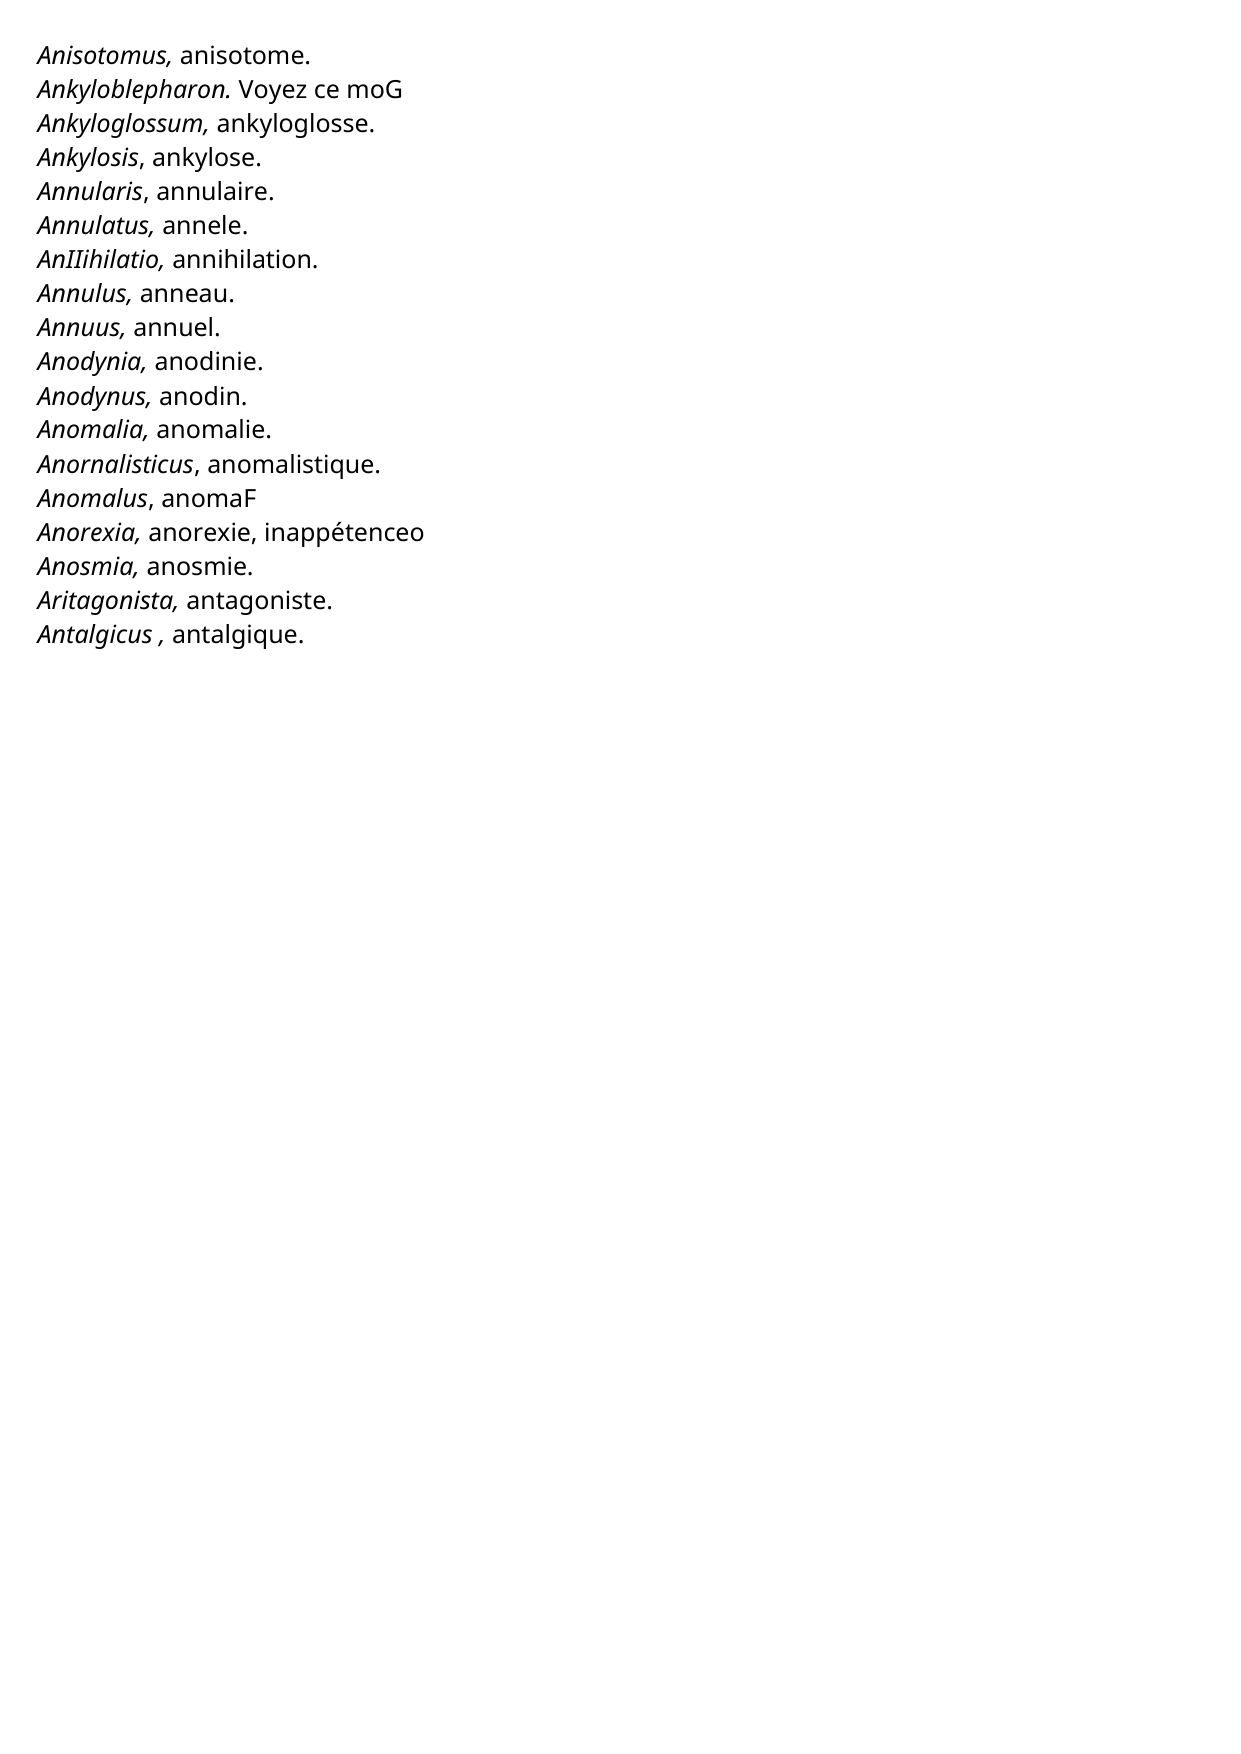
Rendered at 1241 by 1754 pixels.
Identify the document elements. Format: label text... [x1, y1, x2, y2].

text Aritagonista, antagoniste. Antalgicus , antalgique. [37, 582, 1203, 651]
text Anisotomus, anisotome. Ankyloblepharon. Voyez ce moG Ankyloglossum, ankyloglosse. Ankylosis, ankylose. [37, 37, 1203, 174]
text Anodynia, anodinie. Anodynus, anodin. Anomalia, anomalie. Anornalisticus, anomalistique. Anomalus, anomaF [37, 344, 1203, 514]
text Annularis, annulaire. Annulatus, annele. AnIIihilatio, annihilation. Annulus, anneau. [37, 174, 1203, 310]
text Anorexia, anorexie, inappétenceo Anosmia, anosmie. [37, 514, 1203, 582]
text Annuus, annuel. [37, 310, 1203, 344]
